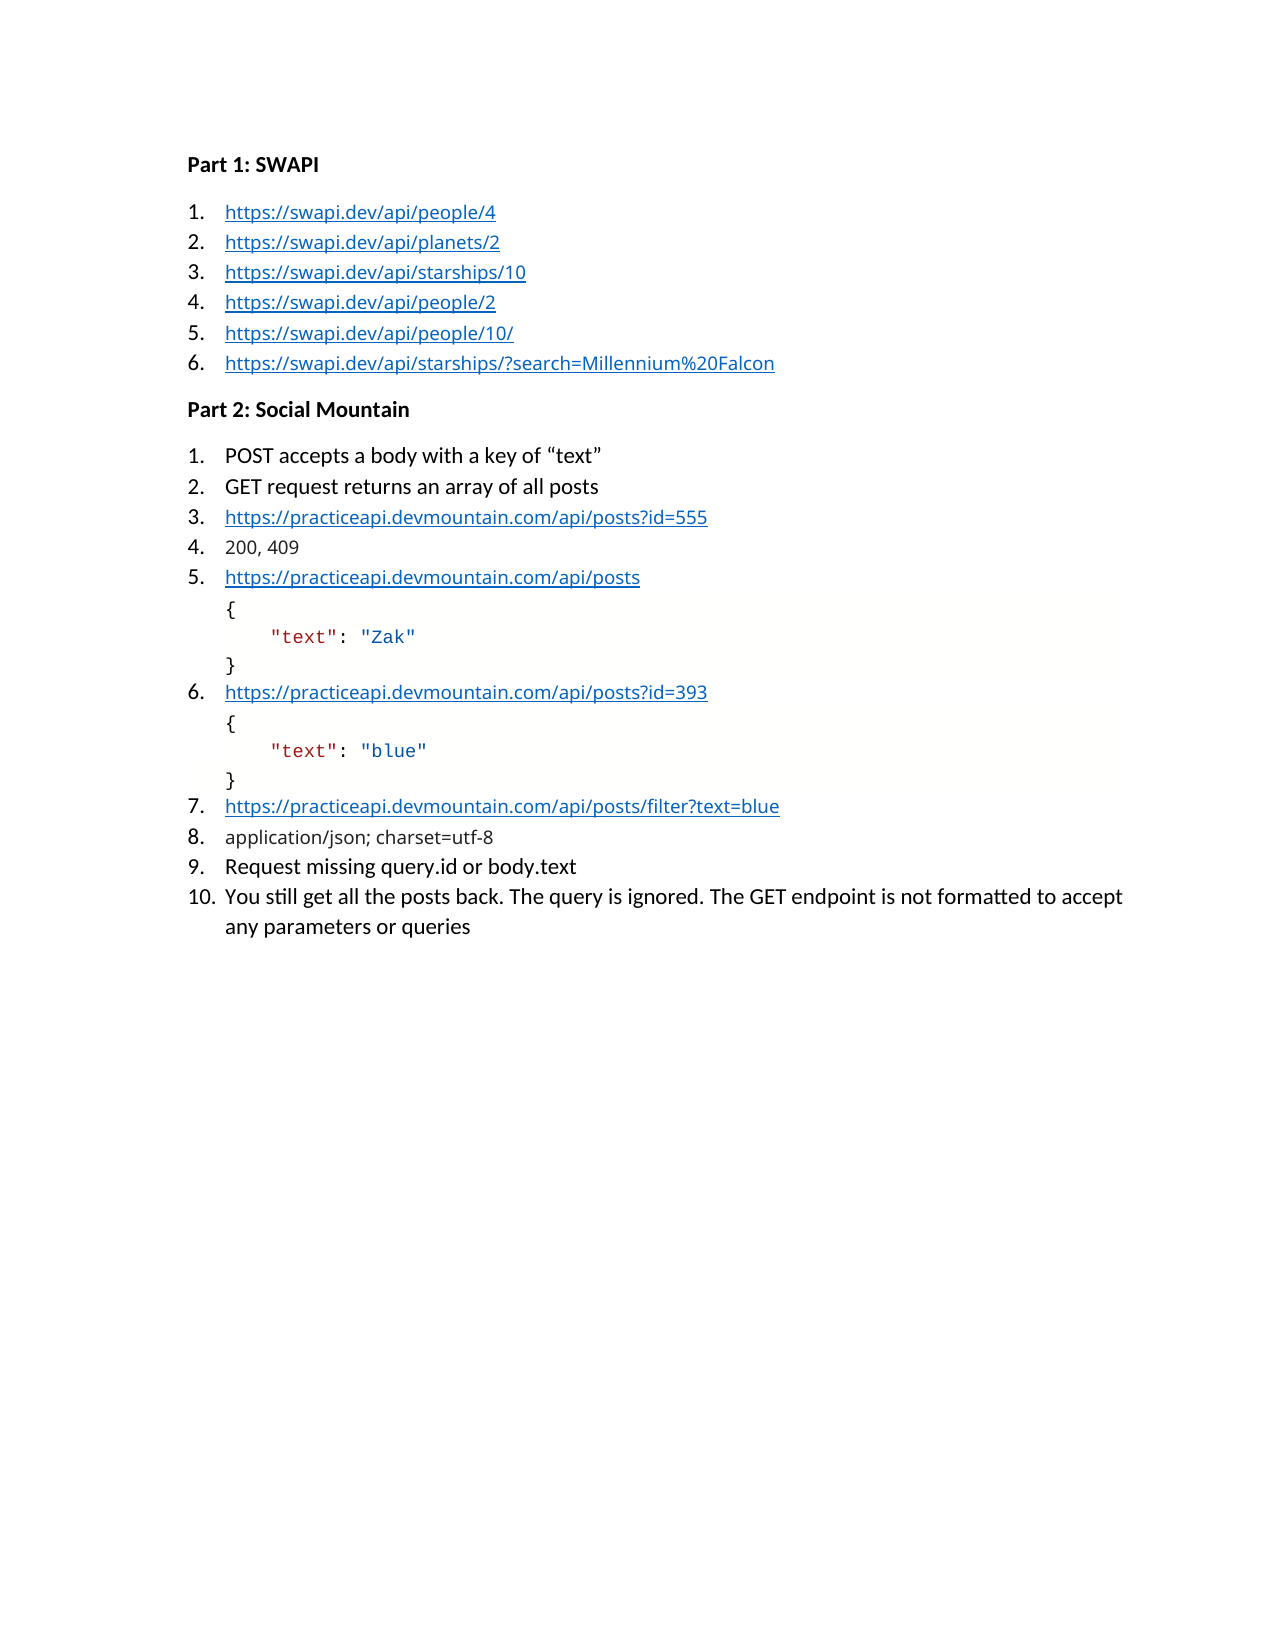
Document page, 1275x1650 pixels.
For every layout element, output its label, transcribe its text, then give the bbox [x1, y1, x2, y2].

list https://swapi.dev/api/people/4 [187, 197, 1125, 225]
list https://swapi.dev/api/planets/2 [187, 227, 1125, 255]
list You still get all the posts back. The query is ignored. The GET endpoint is not formatted to accept any parameters or queries [187, 882, 1125, 941]
list https://practiceapi.devmountain.com/api/posts/filter?text=blue [187, 792, 1125, 820]
list "text": "Zak" [225, 621, 1125, 649]
list https://swapi.dev/api/starships/10 [187, 257, 1125, 285]
text Part 1: SWAPI [187, 150, 1125, 178]
list { [225, 707, 1125, 735]
list https://practiceapi.devmountain.com/api/posts?id=555 [187, 502, 1125, 530]
list https://practiceapi.devmountain.com/api/posts [187, 562, 1125, 591]
list https://swapi.dev/api/people/2 [187, 287, 1125, 316]
list GET request returns an array of all posts [187, 472, 1125, 500]
list { [225, 593, 1125, 621]
list application/json; charset=utf-8 [187, 822, 1125, 850]
list } [225, 649, 1125, 677]
list "text": "blue" [225, 735, 1125, 763]
list 200, 409 [187, 532, 1125, 560]
list https://practiceapi.devmountain.com/api/posts?id=393 [187, 677, 1125, 705]
text } [187, 763, 1125, 792]
list POST accepts a body with a key of “text” [187, 442, 1125, 470]
list Request missing query.id or body.text [187, 852, 1125, 880]
text Part 2: Social Mountain [187, 395, 1125, 423]
list https://swapi.dev/api/starships/?search=Millennium%20Falcon [187, 348, 1125, 376]
list https://swapi.dev/api/people/10/ [187, 318, 1125, 346]
